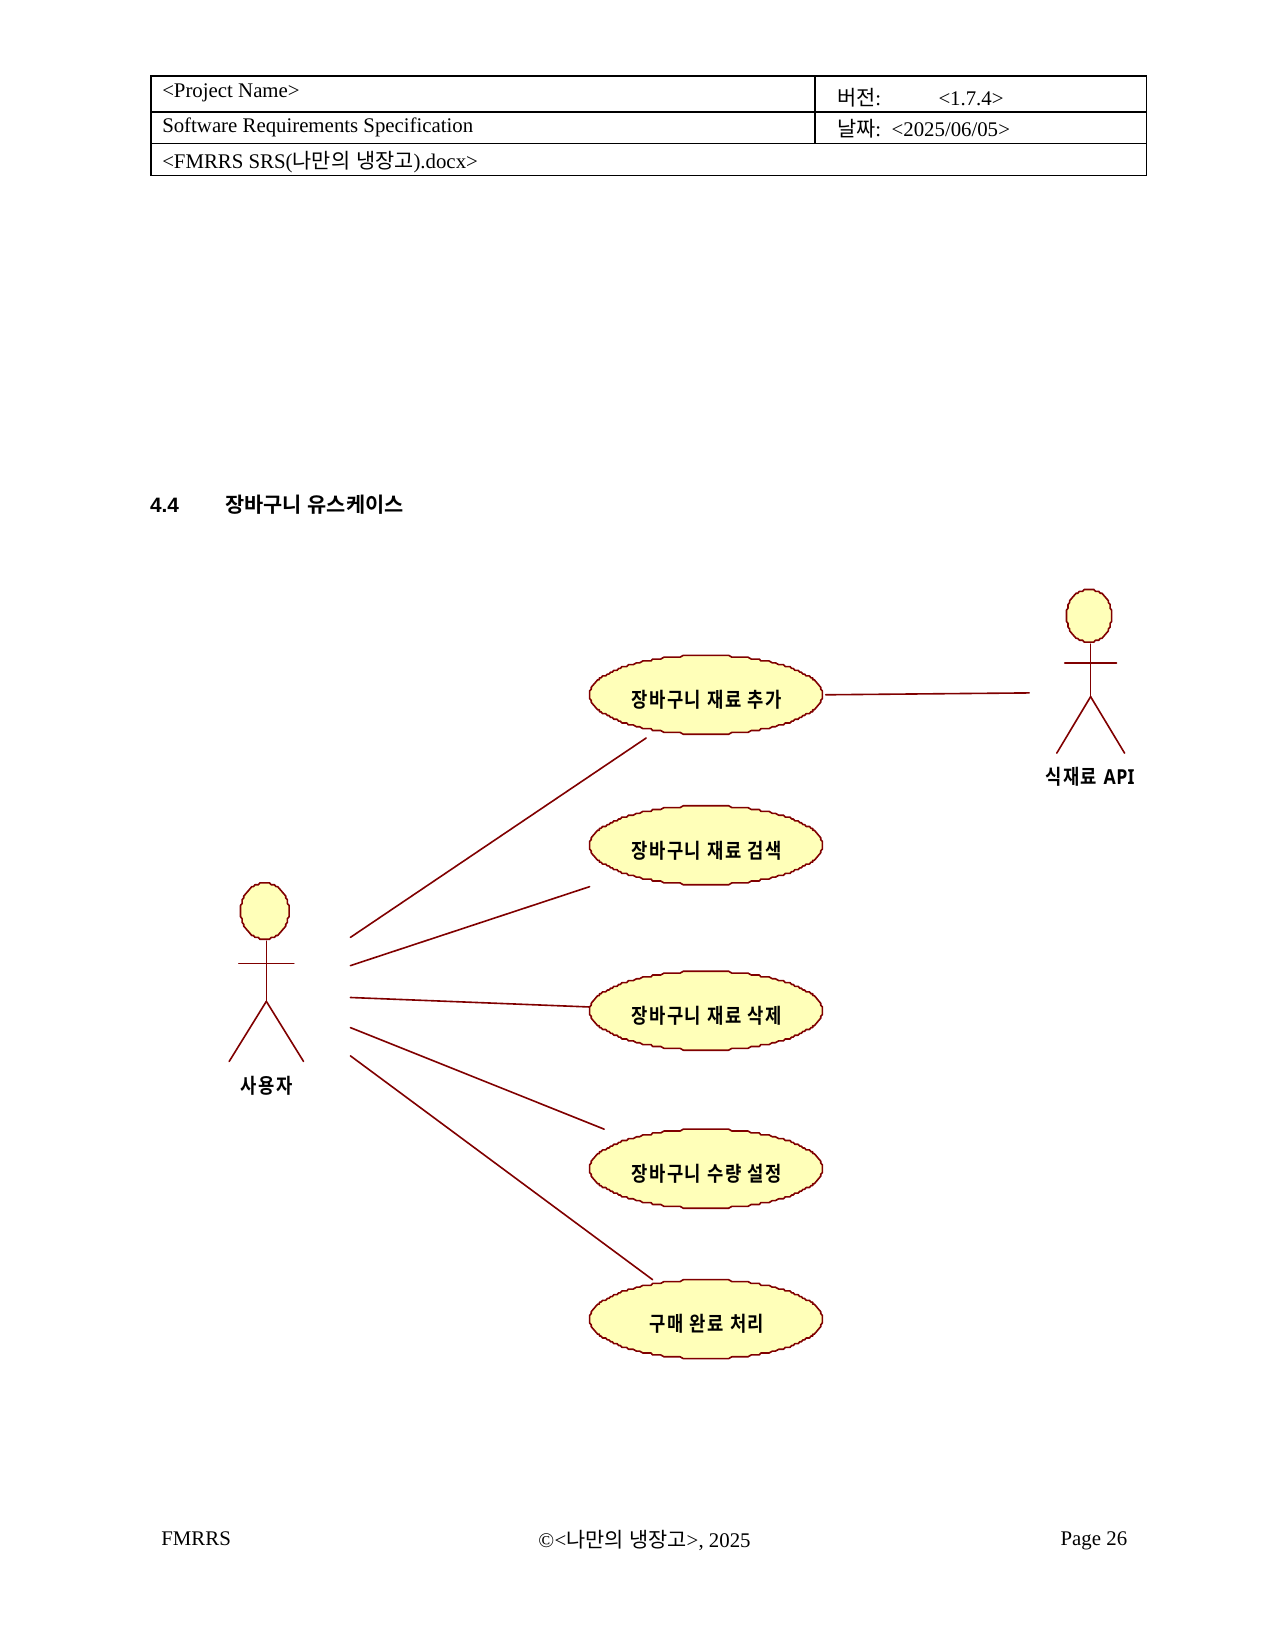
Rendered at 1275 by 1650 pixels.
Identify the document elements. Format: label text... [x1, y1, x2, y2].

subtitle 장바구니 유스케이스 [150, 488, 1125, 519]
